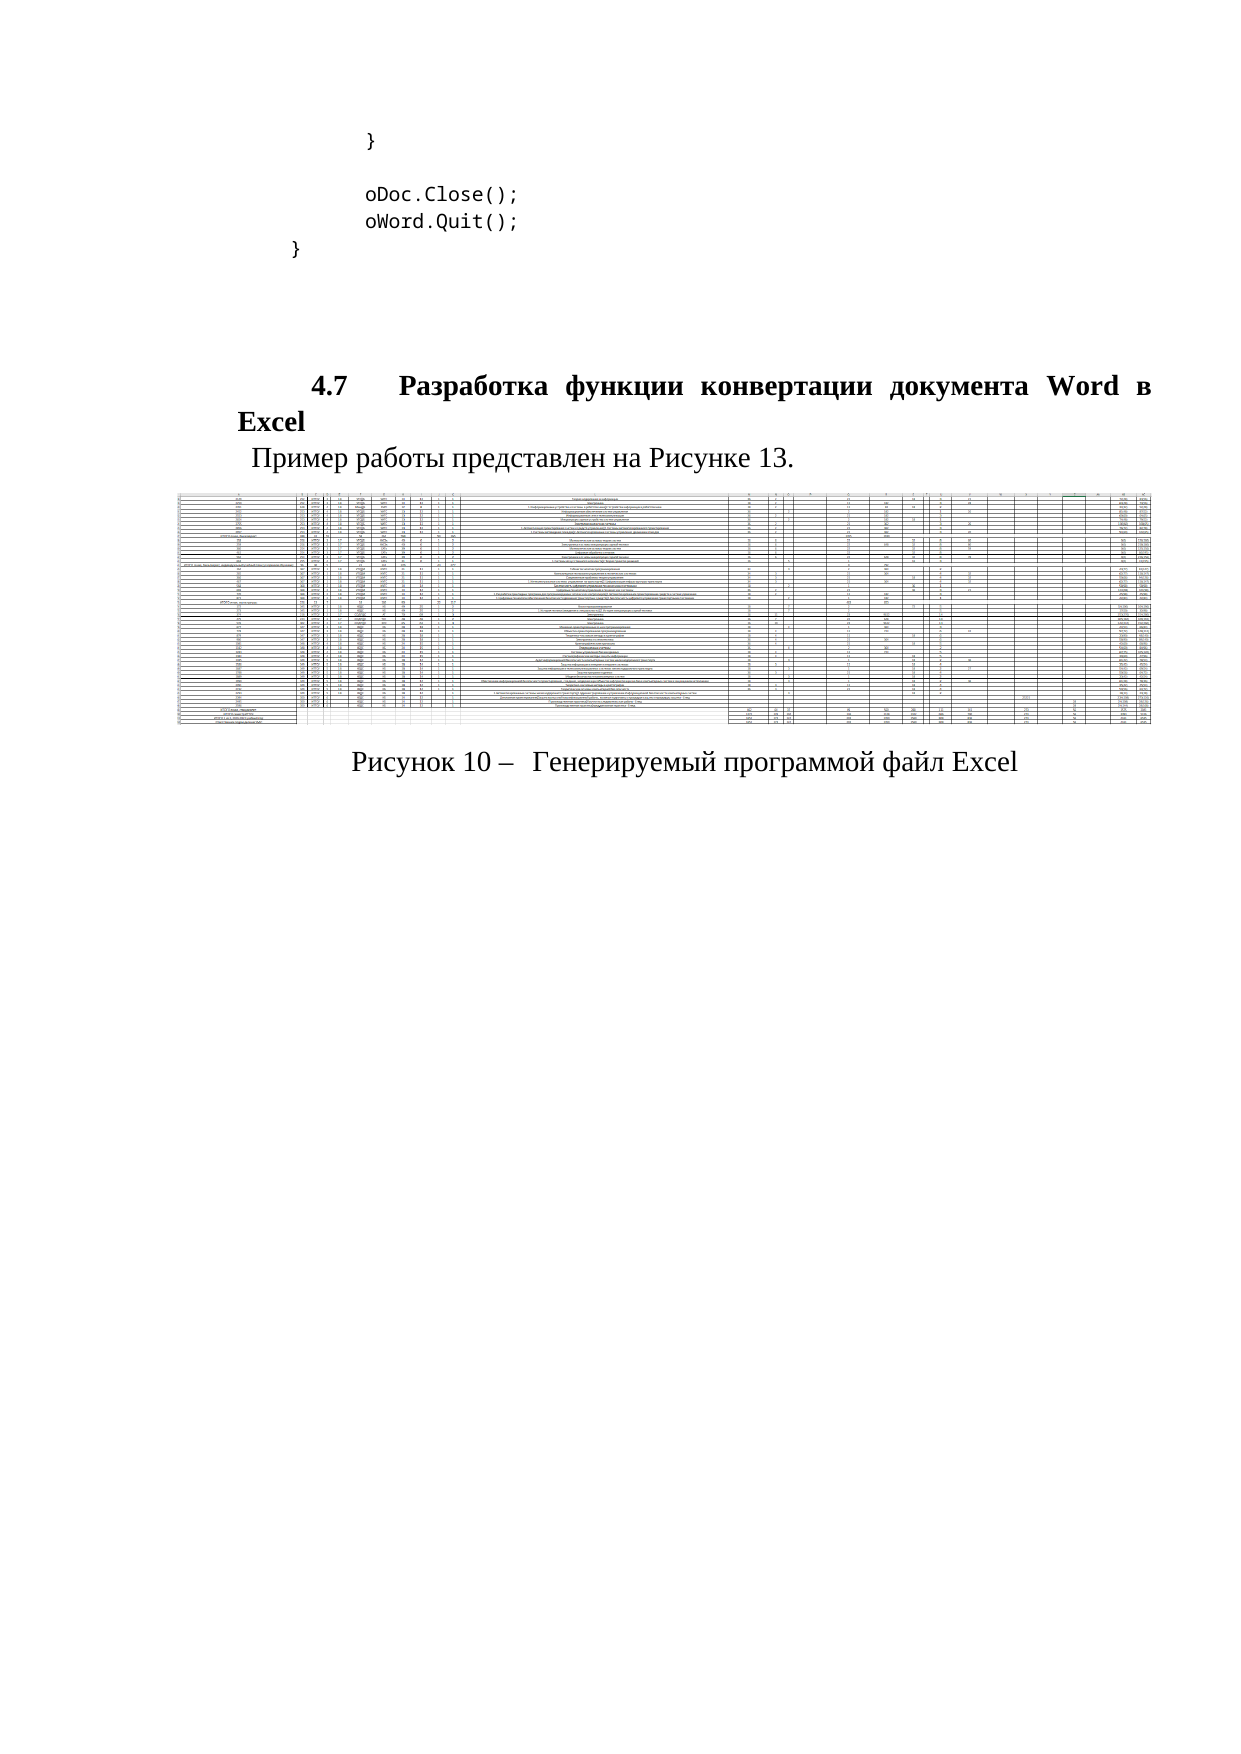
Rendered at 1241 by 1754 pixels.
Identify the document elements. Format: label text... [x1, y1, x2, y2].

text } [365, 127, 1152, 153]
picture [177, 493, 1152, 725]
text oDoc.Close(); [365, 181, 1152, 207]
text Пример работы представлен на Рисунке 13. [177, 441, 1152, 474]
list Генерируемый программой файл Excel [302, 744, 1152, 778]
text oWord.Quit(); [365, 207, 1152, 234]
text } [290, 234, 1152, 261]
subtitle Разработка функции конвертации документа Word в Excel [237, 368, 1152, 438]
